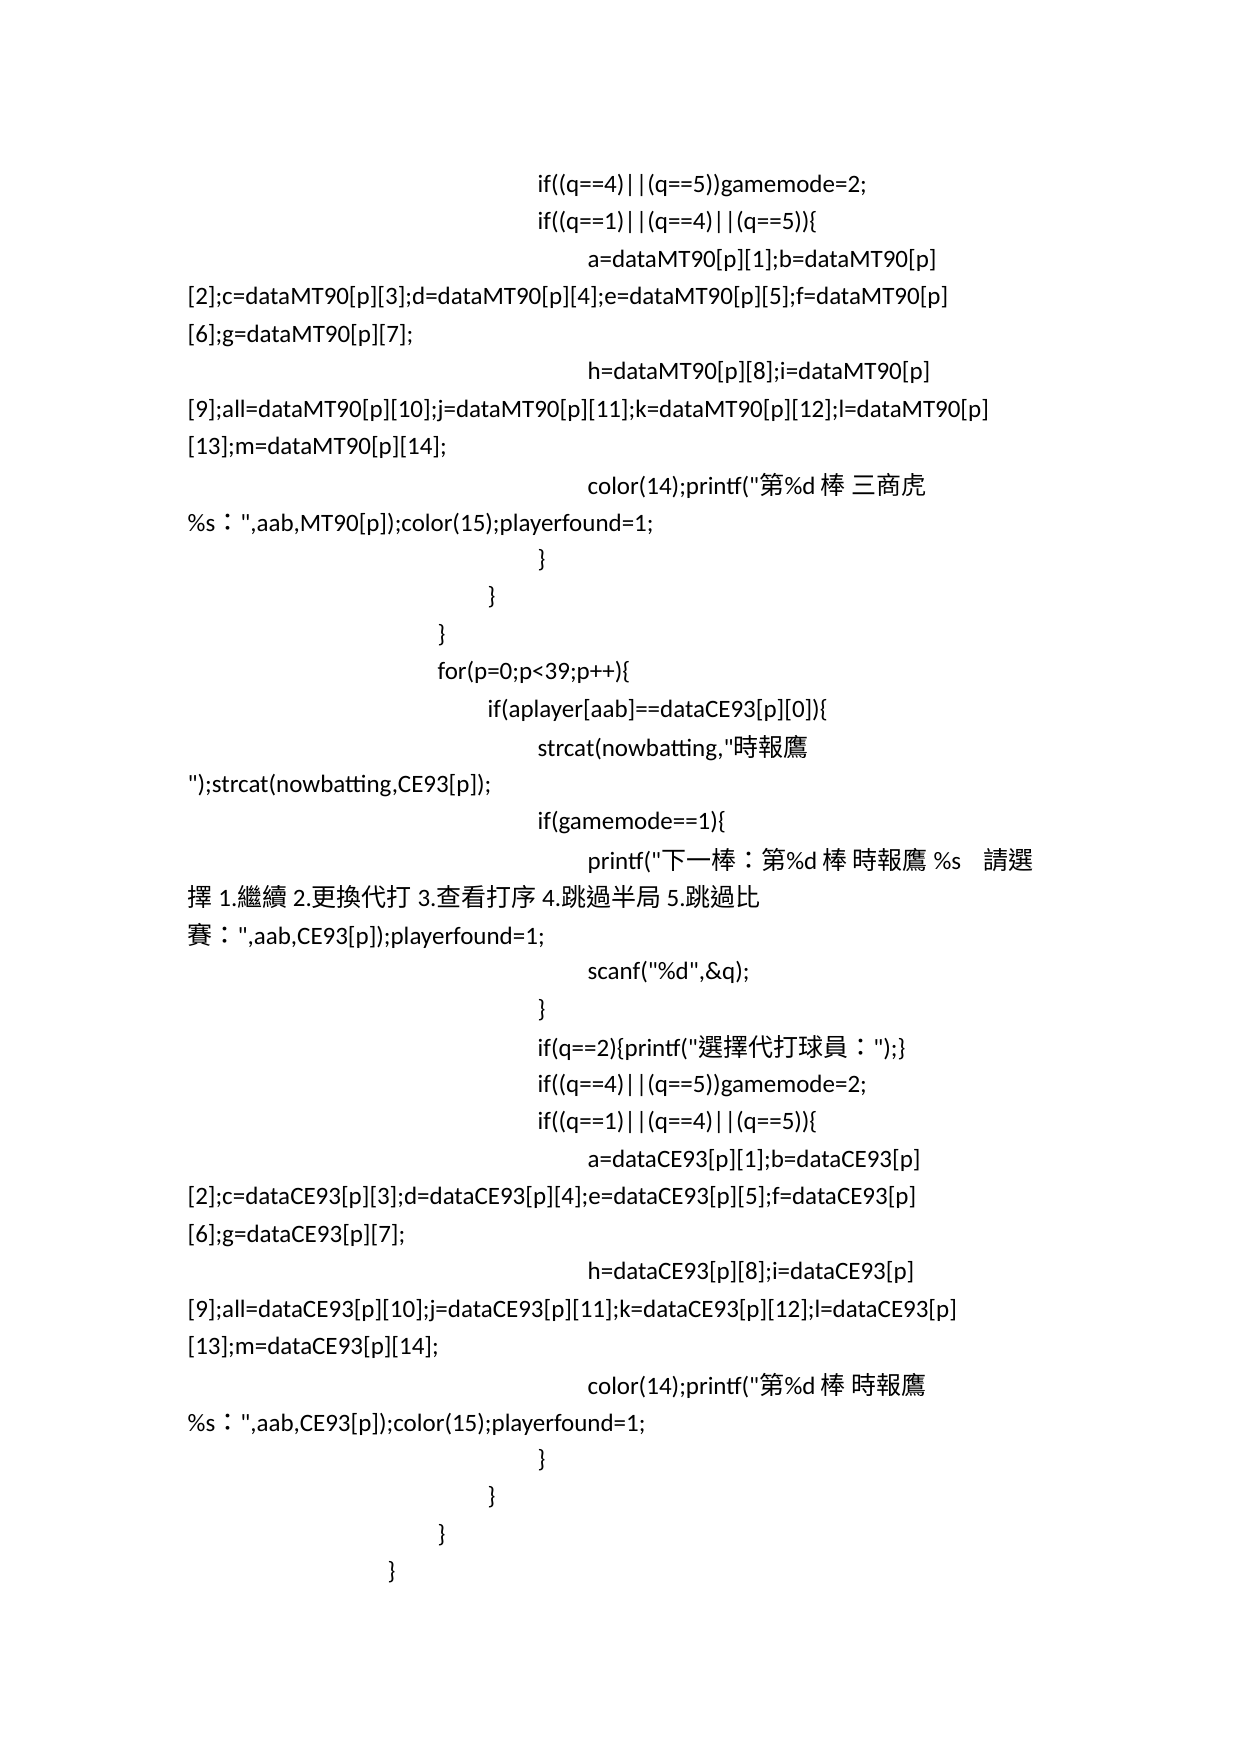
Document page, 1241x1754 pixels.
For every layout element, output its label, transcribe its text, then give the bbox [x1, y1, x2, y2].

text scanf("%d",&q); [187, 952, 1053, 989]
text printf("下一棒：第%d棒 時報鷹 %s 請選擇 1.繼續 2.更換代打 3.查看打序 4.跳過半局 5.跳過比賽：",aab,CE93[p]);playerfound=1; [187, 839, 1053, 952]
text for(p=0;p<39;p++){ [187, 652, 1053, 689]
text a=dataCE93[p][1];b=dataCE93[p][2];c=dataCE93[p][3];d=dataCE93[p][4];e=dataCE93[p][5];f=dataCE93[p][6];g=dataCE93[p][7]; [187, 1139, 1053, 1252]
text h=dataMT90[p][8];i=dataMT90[p][9];all=dataMT90[p][10];j=dataMT90[p][11];k=dataMT90[p][12];l=dataMT90[p][13];m=dataMT90[p][14]; [187, 352, 1053, 464]
text if(q==2){printf("選擇代打球員：");} [187, 1027, 1053, 1064]
text if(gamemode==1){ [187, 802, 1053, 839]
text h=dataCE93[p][8];i=dataCE93[p][9];all=dataCE93[p][10];j=dataCE93[p][11];k=dataCE93[p][12];l=dataCE93[p][13];m=dataCE93[p][14]; [187, 1252, 1053, 1364]
text a=dataMT90[p][1];b=dataMT90[p][2];c=dataMT90[p][3];d=dataMT90[p][4];e=dataMT90[p][5];f=dataMT90[p][6];g=dataMT90[p][7]; [187, 239, 1053, 352]
text if((q==4)||(q==5))gamemode=2; [187, 1064, 1053, 1102]
text } [187, 1477, 1053, 1514]
text if((q==1)||(q==4)||(q==5)){ [187, 202, 1053, 239]
text strcat(nowbatting,"時報鷹 ");strcat(nowbatting,CE93[p]); [187, 727, 1053, 802]
text } [187, 614, 1053, 652]
text if((q==1)||(q==4)||(q==5)){ [187, 1102, 1053, 1139]
text color(14);printf("第%d棒 三商虎 %s：",aab,MT90[p]);color(15);playerfound=1; [187, 464, 1053, 539]
text } [187, 1514, 1053, 1552]
text } [187, 577, 1053, 614]
text } [187, 1439, 1053, 1477]
text if((q==4)||(q==5))gamemode=2; [187, 164, 1053, 202]
text } [187, 539, 1053, 577]
text color(14);printf("第%d棒 時報鷹 %s：",aab,CE93[p]);color(15);playerfound=1; [187, 1364, 1053, 1439]
text } [187, 989, 1053, 1027]
text } [187, 1552, 1053, 1589]
text if(aplayer[aab]==dataCE93[p][0]){ [187, 689, 1053, 727]
